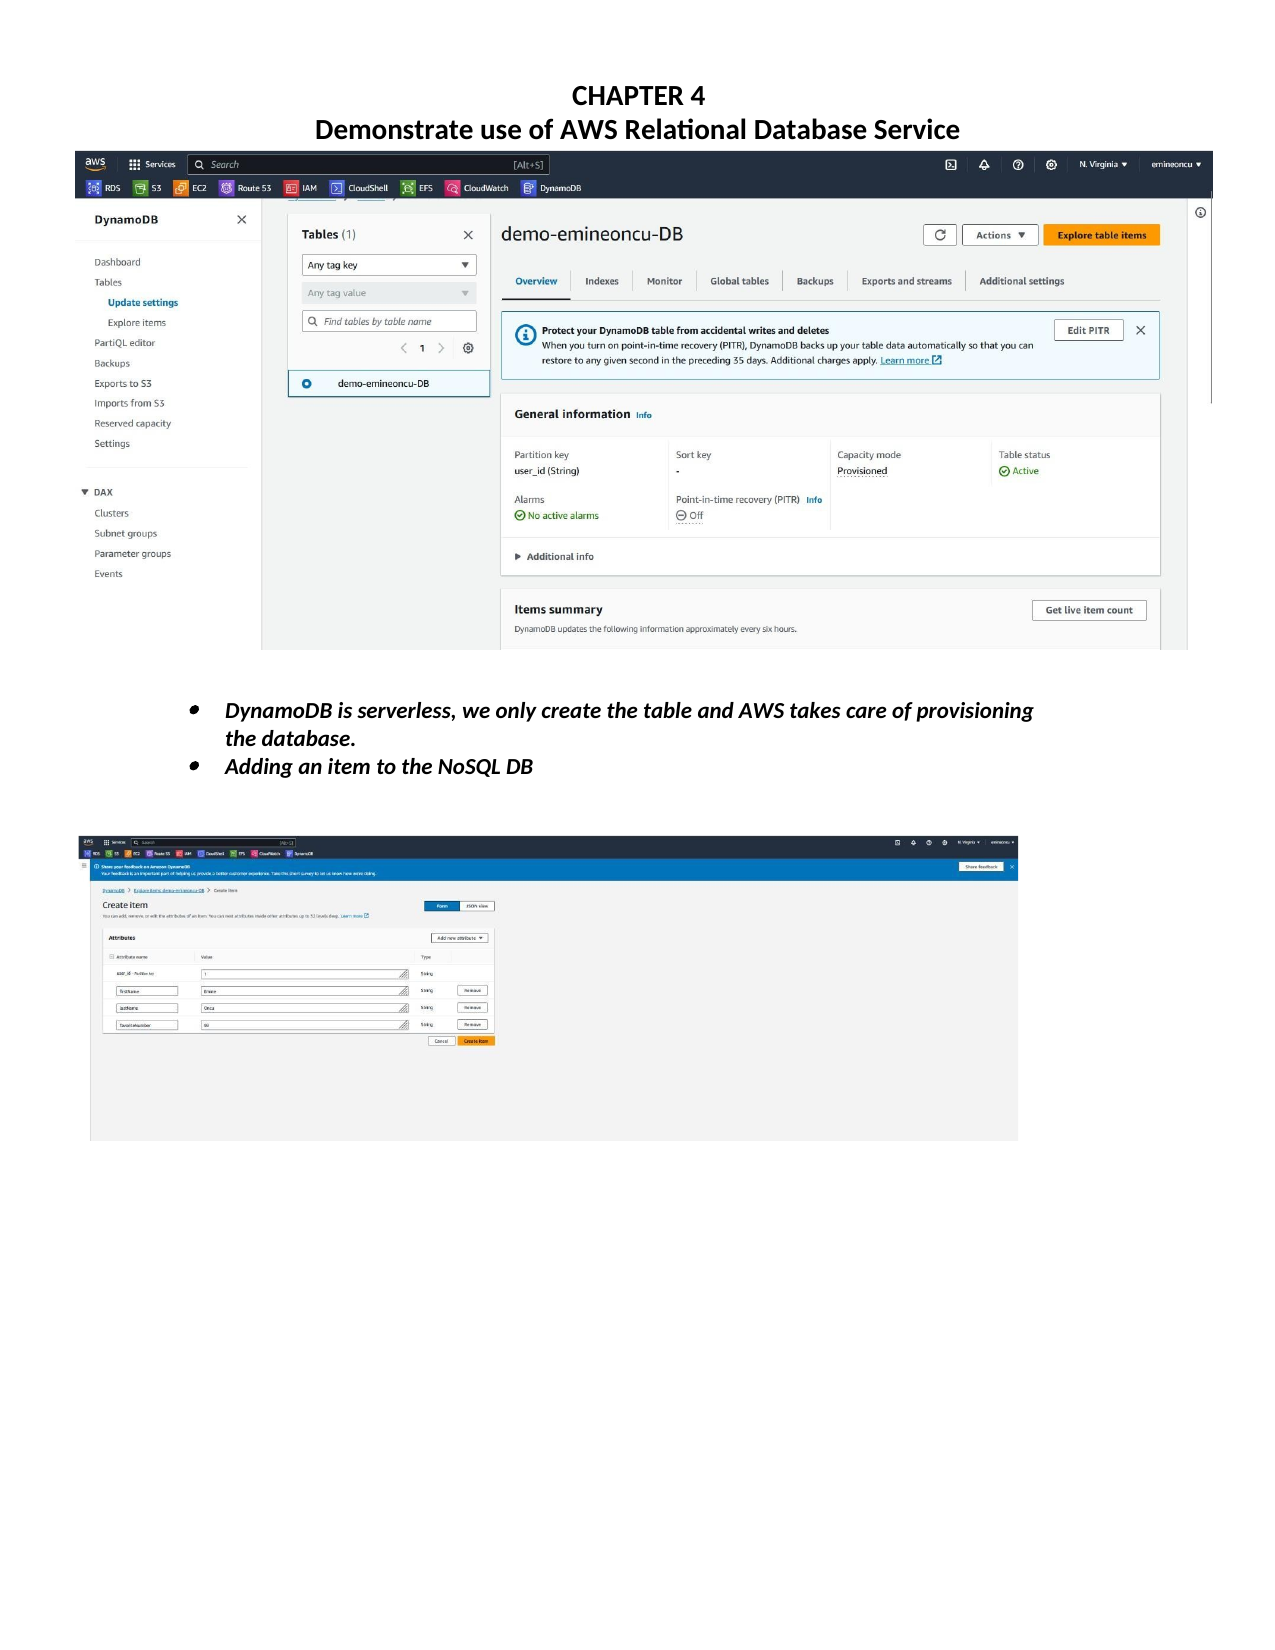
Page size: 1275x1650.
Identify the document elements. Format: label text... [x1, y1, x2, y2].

picture [78, 835, 1019, 1141]
picture [75, 150, 1213, 650]
list Adding an item to the NoSQL DB [187, 752, 1164, 780]
list DynamoDB is serverless, we only create the table and AWS takes care of provisioning the database. [187, 696, 1066, 752]
